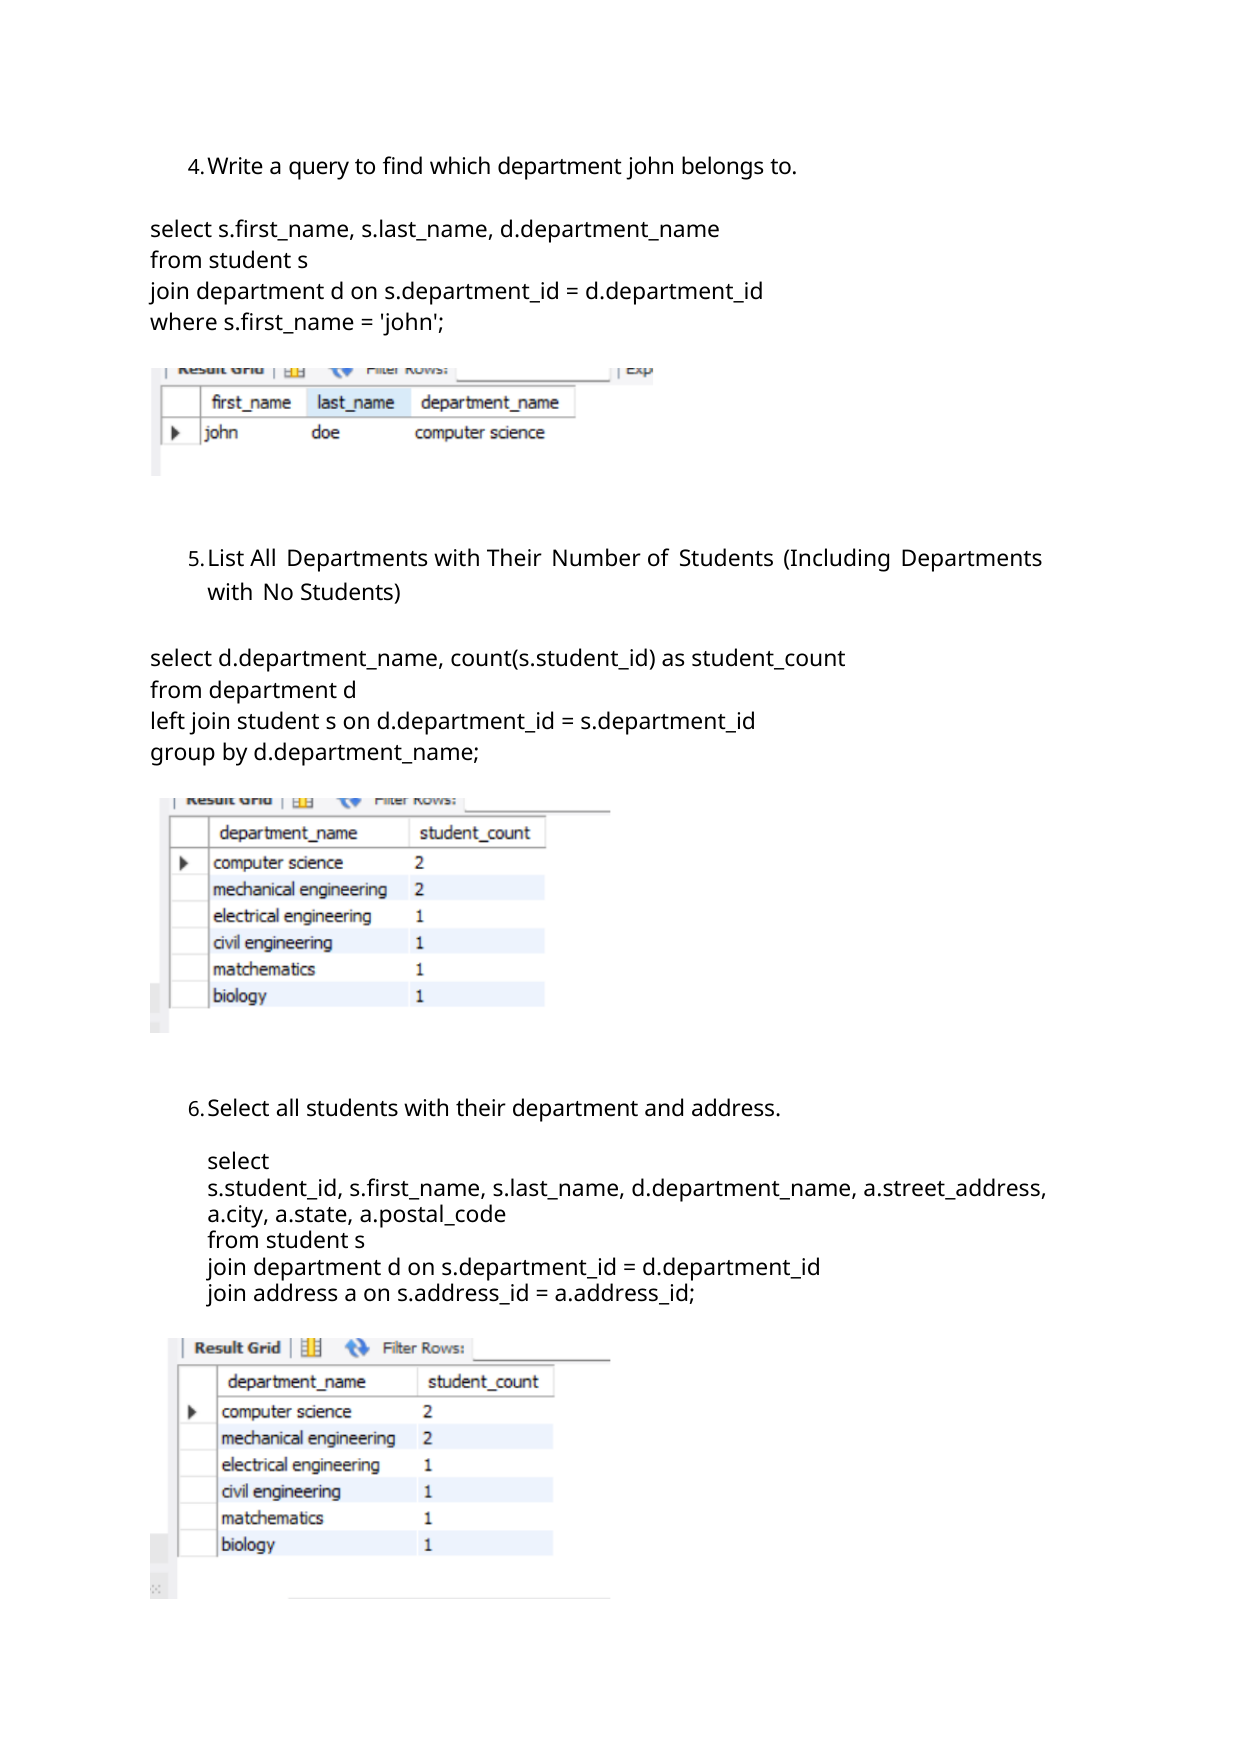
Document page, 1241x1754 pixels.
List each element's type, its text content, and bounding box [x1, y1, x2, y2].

picture [150, 368, 654, 476]
list Write a query to find which department john belongs to. [188, 150, 1090, 181]
text join department d on s.department_id = d.department_id [150, 275, 1090, 306]
text group by d.department_name; [150, 736, 1090, 767]
text where s.first_name = 'john'; [150, 306, 1090, 337]
text from student s [150, 244, 1090, 275]
list from student s [207, 1228, 1090, 1254]
picture [150, 798, 611, 1033]
list s.student_id, s.first_name, s.last_name, d.department_name, a.street_address, a.city, a.state, a.postal_code [207, 1175, 1090, 1228]
list join department d on s.department_id = d.department_id [207, 1254, 1090, 1281]
picture [150, 1338, 611, 1599]
list select [207, 1148, 1090, 1175]
text select s.first_name, s.last_name, d.department_name [150, 212, 1090, 244]
list Select all students with their department and address. [188, 1095, 1090, 1122]
list join address a on s.address_id = a.address_id; [207, 1281, 1090, 1307]
text left join student s on d.department_id = s.department_id [150, 705, 1090, 736]
text from department d [150, 673, 1090, 705]
text select d.department_name, count(s.student_id) as student_count [150, 642, 1090, 673]
list List All Departments with Their Number of Students (Including Departments with No Students) [188, 542, 1053, 608]
